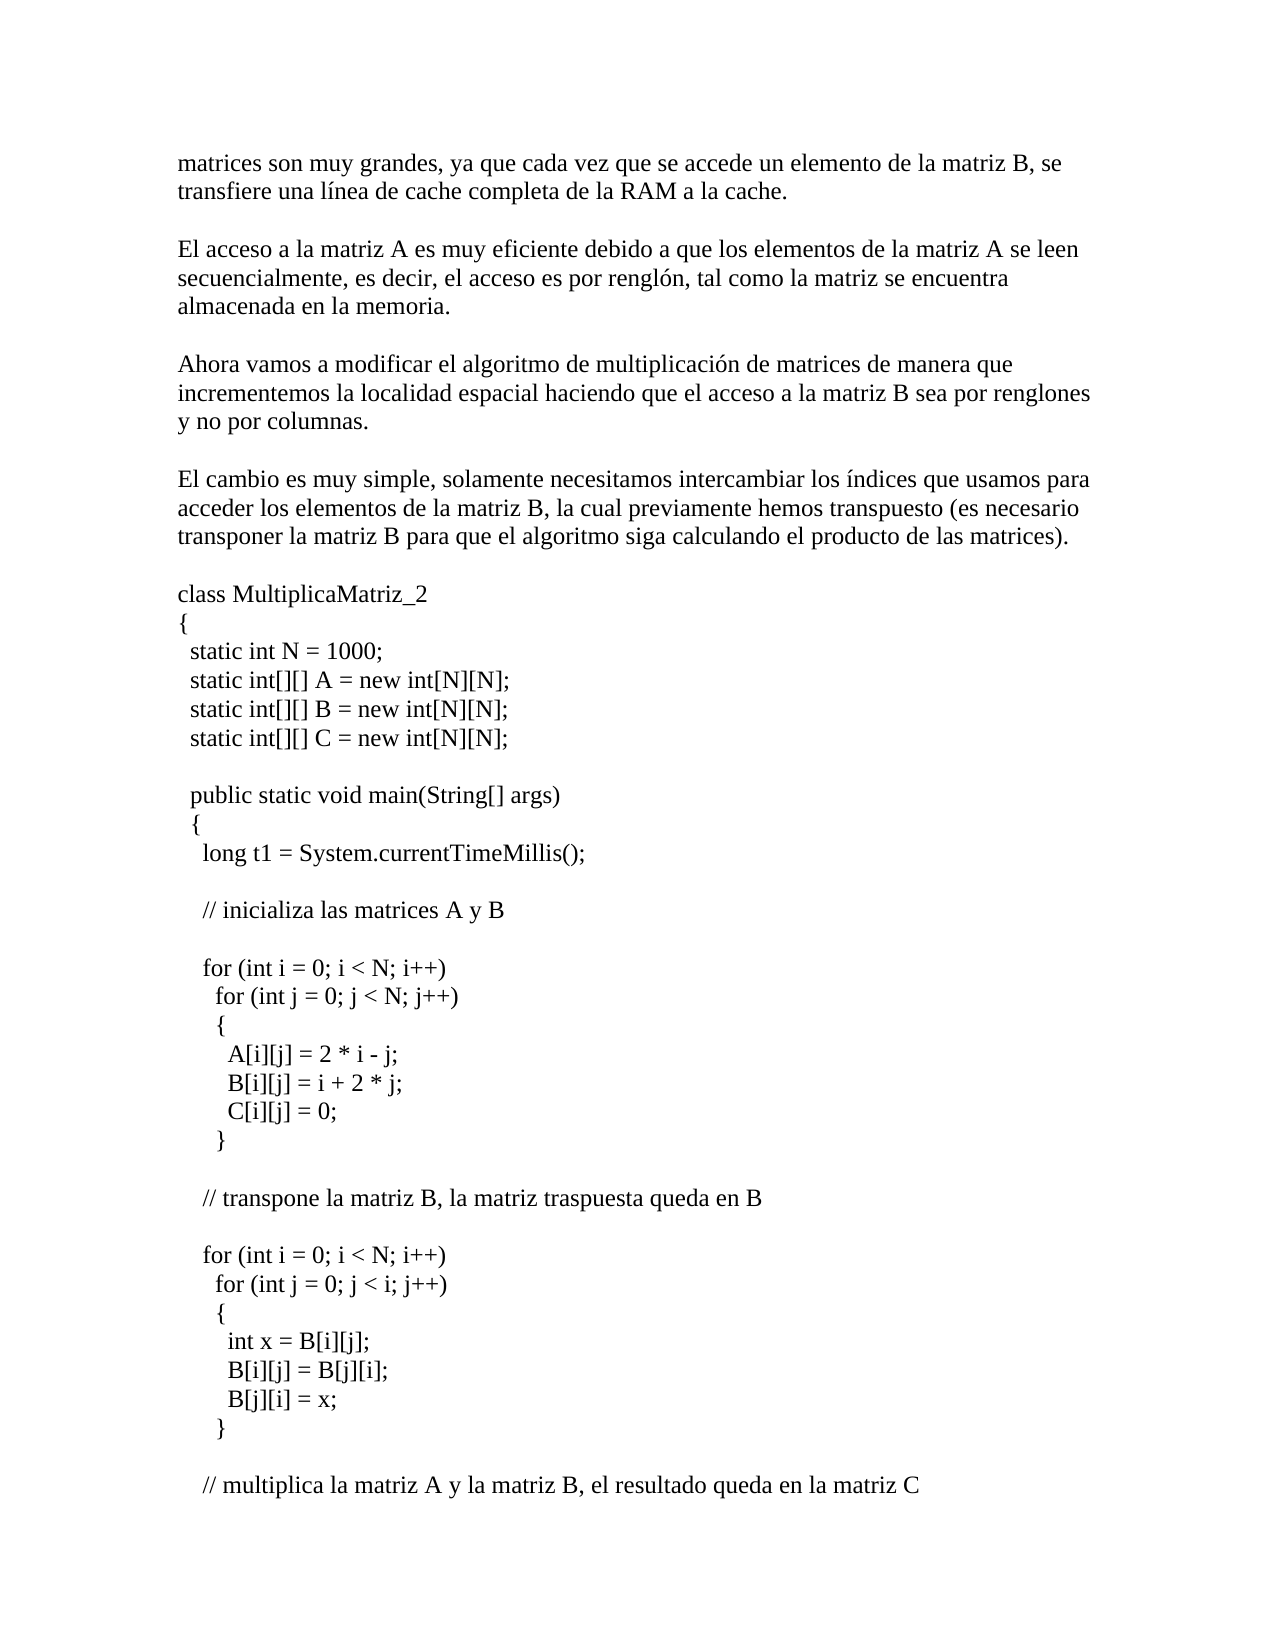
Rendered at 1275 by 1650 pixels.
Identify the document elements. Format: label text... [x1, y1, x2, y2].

text class MultiplicaMatriz_2 { static int N = 1000; static int[][] A = new int[N][N]; static int[][] B = new int[N][N]; static int[][] C = new int[N][N]; [177, 579, 1098, 751]
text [177, 780, 1098, 1499]
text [177, 148, 1098, 205]
text El acceso a la matriz A es muy eficiente debido a que los elementos de la matriz A se leen secuencialmente, es decir, el acceso es por renglón, tal como la matriz se encuentra almacenada en la memoria. [177, 234, 1098, 320]
text El cambio es muy simple, solamente necesitamos intercambiar los índices que usamos para acceder los elementos de la matriz B, la cual previamente hemos transpuesto (es necesario transponer la matriz B para que el algoritmo siga calculando el producto de las matrices). [177, 464, 1098, 550]
text Ahora vamos a modificar el algoritmo de multiplicación de matrices de manera que incrementemos la localidad espacial haciendo que el acceso a la matriz B sea por renglones y no por columnas. [177, 349, 1098, 435]
